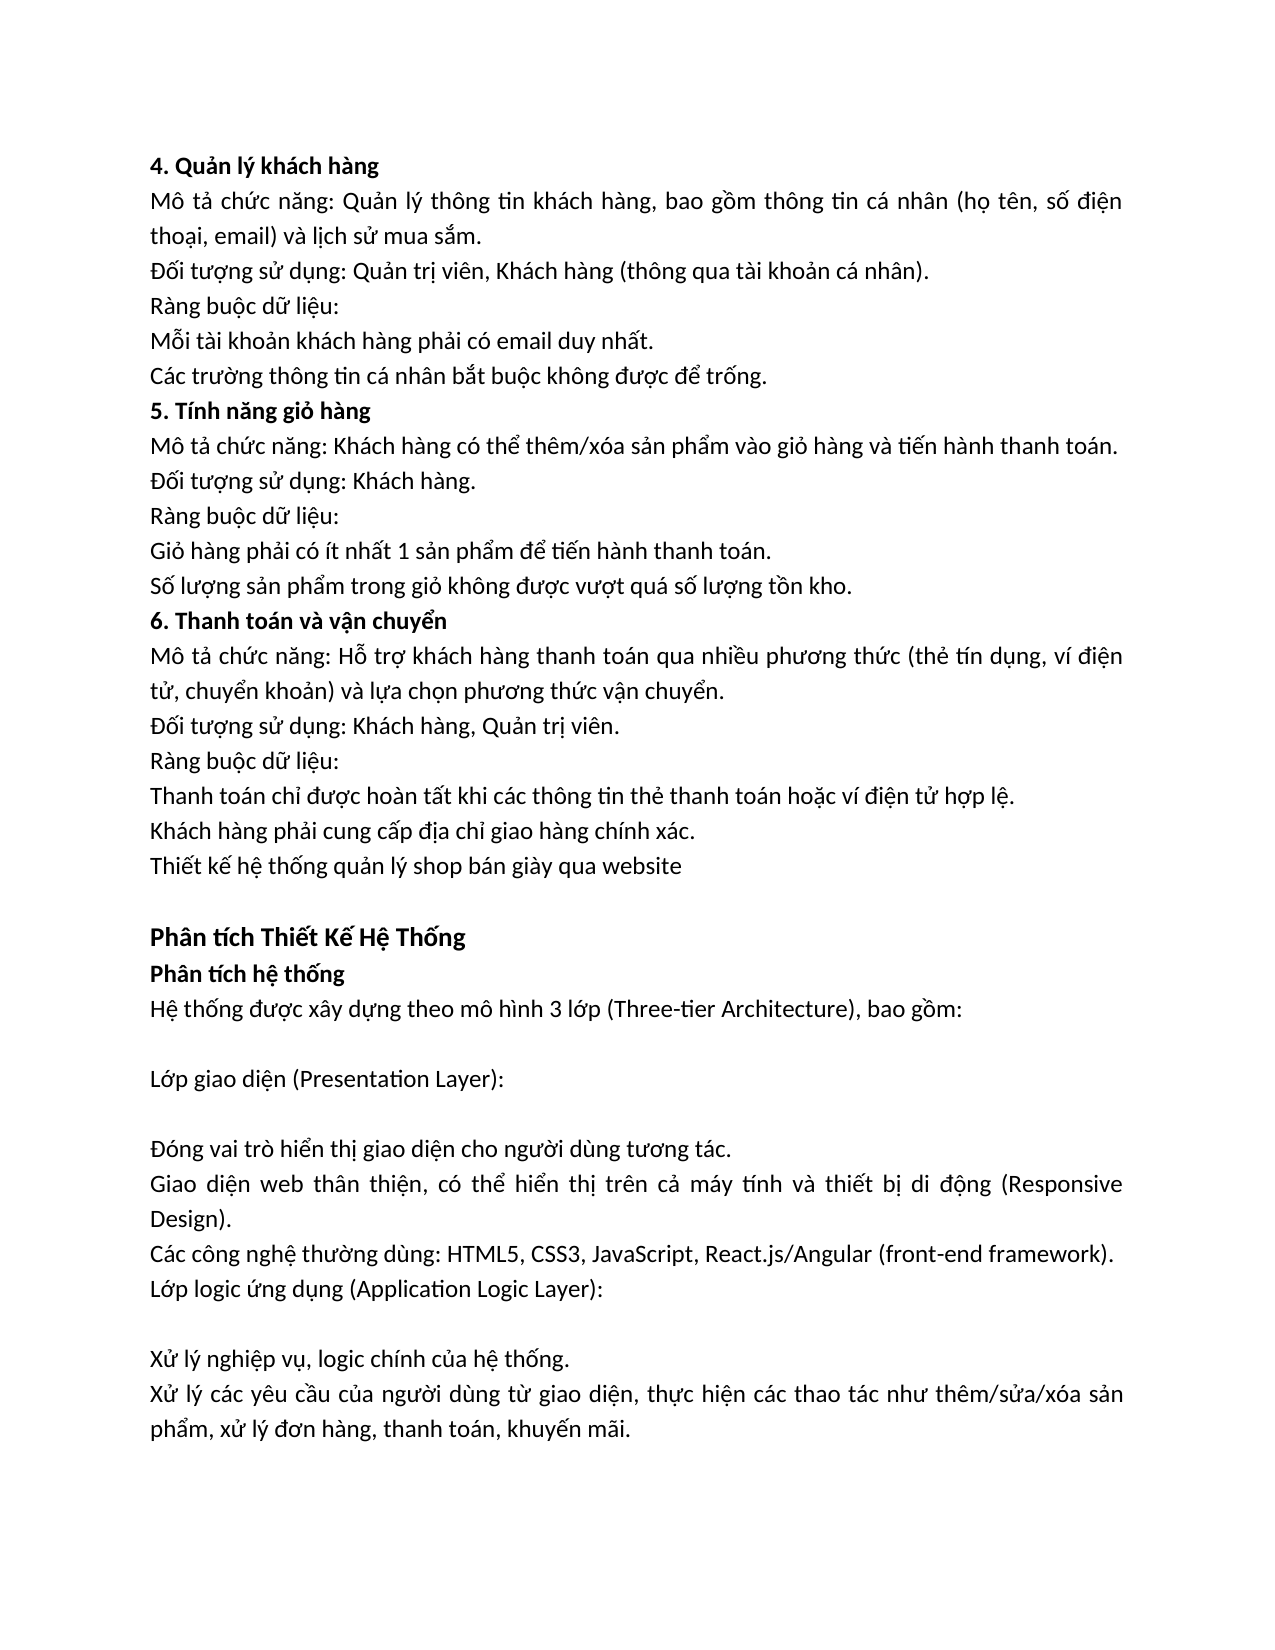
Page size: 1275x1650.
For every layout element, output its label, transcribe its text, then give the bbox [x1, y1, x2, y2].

text Đối tượng sử dụng: Khách hàng, Quản trị viên. [150, 710, 1125, 741]
text Mô tả chức năng: Khách hàng có thể thêm/xóa sản phẩm vào giỏ hàng và tiến hành thanh toán. [150, 430, 1125, 461]
text Thanh toán chỉ được hoàn tất khi các thông tin thẻ thanh toán hoặc ví điện tử hợp lệ. [150, 780, 1125, 811]
text Khách hàng phải cung cấp địa chỉ giao hàng chính xác. [150, 815, 1125, 846]
text Xử lý nghiệp vụ, logic chính của hệ thống. [150, 1343, 1125, 1373]
text Ràng buộc dữ liệu: [150, 290, 1125, 321]
text Phân tích hệ thống [150, 958, 1125, 988]
text Mô tả chức năng: Hỗ trợ khách hàng thanh toán qua nhiều phương thức (thẻ tín dụng, ví điện tử, chuyển khoản) và lựa chọn phương thức vận chuyển. [150, 640, 1125, 706]
text Ràng buộc dữ liệu: [150, 500, 1125, 531]
text Hệ thống được xây dựng theo mô hình 3 lớp (Three-tier Architecture), bao gồm: [150, 993, 1125, 1023]
text Các công nghệ thường dùng: HTML5, CSS3, JavaScript, React.js/Angular (front-end framework). [150, 1238, 1125, 1268]
text 4. Quản lý khách hàng [150, 150, 1125, 181]
text 5. Tính năng giỏ hàng [150, 395, 1125, 426]
text Phân tích Thiết Kế Hệ Thống [150, 920, 1125, 953]
text Đóng vai trò hiển thị giao diện cho người dùng tương tác. [150, 1133, 1125, 1163]
text Các trường thông tin cá nhân bắt buộc không được để trống. [150, 360, 1125, 391]
text Xử lý các yêu cầu của người dùng từ giao diện, thực hiện các thao tác như thêm/sửa/xóa sản phẩm, xử lý đơn hàng, thanh toán, khuyến mãi. [150, 1378, 1125, 1443]
text Số lượng sản phẩm trong giỏ không được vượt quá số lượng tồn kho. [150, 570, 1125, 601]
text Mô tả chức năng: Quản lý thông tin khách hàng, bao gồm thông tin cá nhân (họ tên, số điện thoại, email) và lịch sử mua sắm. [150, 185, 1125, 251]
text Giỏ hàng phải có ít nhất 1 sản phẩm để tiến hành thanh toán. [150, 535, 1125, 566]
text Đối tượng sử dụng: Khách hàng. [150, 465, 1125, 496]
text Lớp logic ứng dụng (Application Logic Layer): [150, 1273, 1125, 1303]
text Mỗi tài khoản khách hàng phải có email duy nhất. [150, 325, 1125, 356]
text Lớp giao diện (Presentation Layer): [150, 1063, 1125, 1093]
text Đối tượng sử dụng: Quản trị viên, Khách hàng (thông qua tài khoản cá nhân). [150, 255, 1125, 286]
text Giao diện web thân thiện, có thể hiển thị trên cả máy tính và thiết bị di động (Responsive Design). [150, 1168, 1125, 1233]
text Ràng buộc dữ liệu: [150, 745, 1125, 776]
text Thiết kế hệ thống quản lý shop bán giày qua website [150, 850, 1125, 881]
text 6. Thanh toán và vận chuyển [150, 605, 1125, 636]
